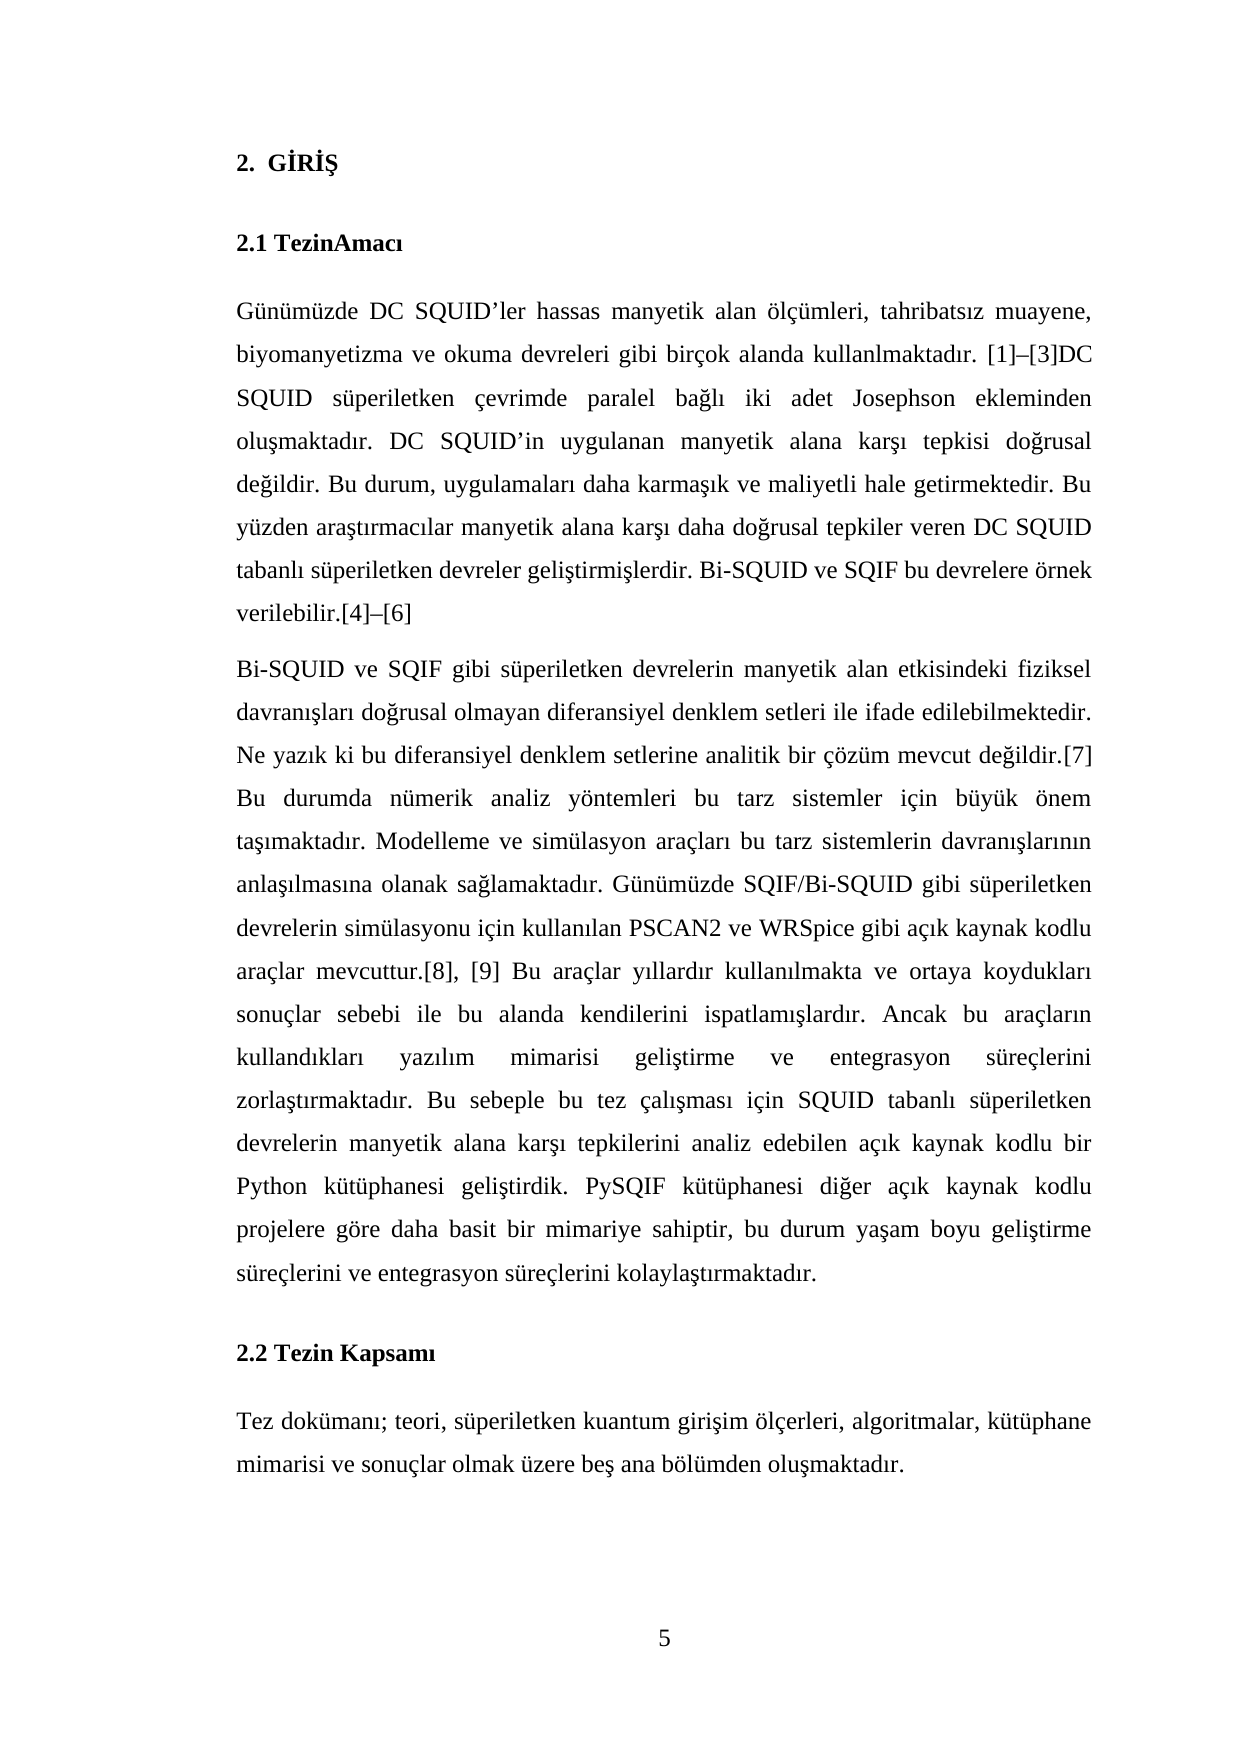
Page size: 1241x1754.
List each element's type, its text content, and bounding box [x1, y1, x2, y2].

text TezinAmacı [236, 228, 1092, 257]
text Bi-SQUID ve SQIF gibi süperiletken devrelerin manyetik alan etkisindeki fiziksel davranışları doğrusal olmayan diferansiyel denklem setleri ile ifade edilebilmektedir. Ne yazık ki bu diferansiyel denklem setlerine analitik bir çözüm mevcut değildir.[7] Bu durumda nümerik analiz yöntemleri bu tarz sistemler için büyük önem taşımaktadır. Modelleme ve simülasyon araçları bu tarz sistemlerin davranışlarının anlaşılmasına olanak sağlamaktadır. Günümüzde SQIF/Bi-SQUID gibi süperiletken devrelerin simülasyonu için kullanılan PSCAN2 ve WRSpice gibi açık kaynak kodlu araçlar mevcuttur.[8], [9] Bu araçlar yıllardır kullanılmakta ve ortaya koydukları sonuçlar sebebi ile bu alanda kendilerini ispatlamışlardır. Ancak bu araçların kullandıkları yazılım mimarisi geliştirme ve entegrasyon süreçlerini zorlaştırmaktadır. Bu sebeple bu tez çalışması için SQUID tabanlı süperiletken devrelerin manyetik alana karşı tepkilerini analiz edebilen açık kaynak kodlu bir Python kütüphanesi geliştirdik. PySQIF kütüphanesi diğer açık kaynak kodlu projelere göre daha basit bir mimariye sahiptir, bu durum yaşam boyu geliştirme süreçlerini ve entegrasyon süreçlerini kolaylaştırmaktadır. [236, 654, 1092, 1286]
text GİRİŞ [236, 148, 1092, 176]
text Tezin Kapsamı [236, 1338, 1092, 1367]
text Tez dokümanı; teori, süperiletken kuantum girişim ölçerleri, algoritmalar, kütüphane mimarisi ve sonuçlar olmak üzere beş ana bölümden oluşmaktadır. [236, 1406, 1092, 1478]
text Günümüzde DC SQUID’ler hassas manyetik alan ölçümleri, tahribatsız muayene, biyomanyetizma ve okuma devreleri gibi birçok alanda kullanlmaktadır. [1]–[3]DC SQUID süperiletken çevrimde paralel bağlı iki adet Josephson ekleminden oluşmaktadır. DC SQUID’in uygulanan manyetik alana karşı tepkisi doğrusal değildir. Bu durum, uygulamaları daha karmaşık ve maliyetli hale getirmektedir. Bu yüzden araştırmacılar manyetik alana karşı daha doğrusal tepkiler veren DC SQUID tabanlı süperiletken devreler geliştirmişlerdir. Bi-SQUID ve SQIF bu devrelere örnek verilebilir.[4]–[6] [236, 296, 1092, 627]
